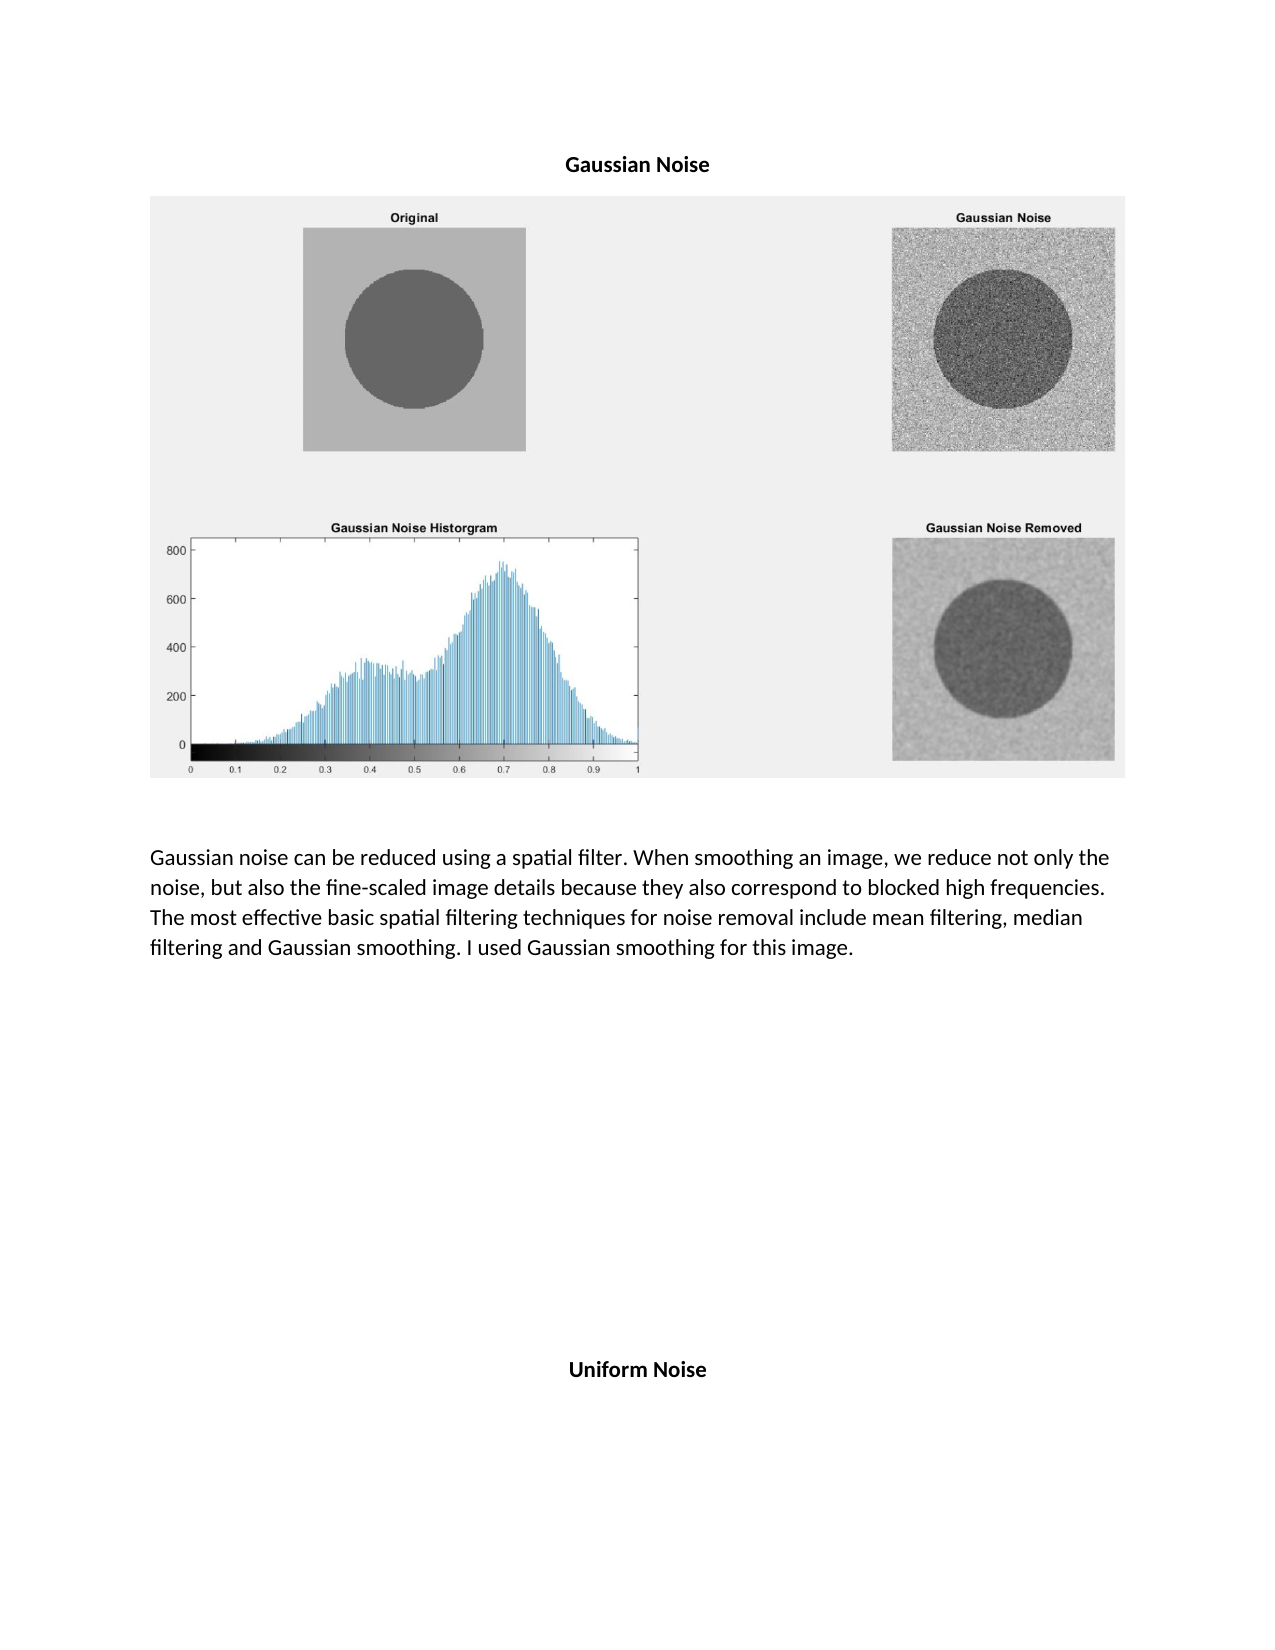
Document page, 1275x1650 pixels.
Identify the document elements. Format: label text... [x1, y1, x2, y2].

picture [150, 196, 1125, 778]
text Gaussian noise can be reduced using a spatial filter. When smoothing an image, we reduce not only the noise, but also the fine-scaled image details because they also correspond to blocked high frequencies. The most effective basic spatial filtering techniques for noise removal include mean filtering, median filtering and Gaussian smoothing. I used Gaussian smoothing for this image. [150, 843, 1125, 962]
text Gaussian Noise [150, 150, 1125, 178]
text Uniform Noise [150, 1355, 1125, 1383]
